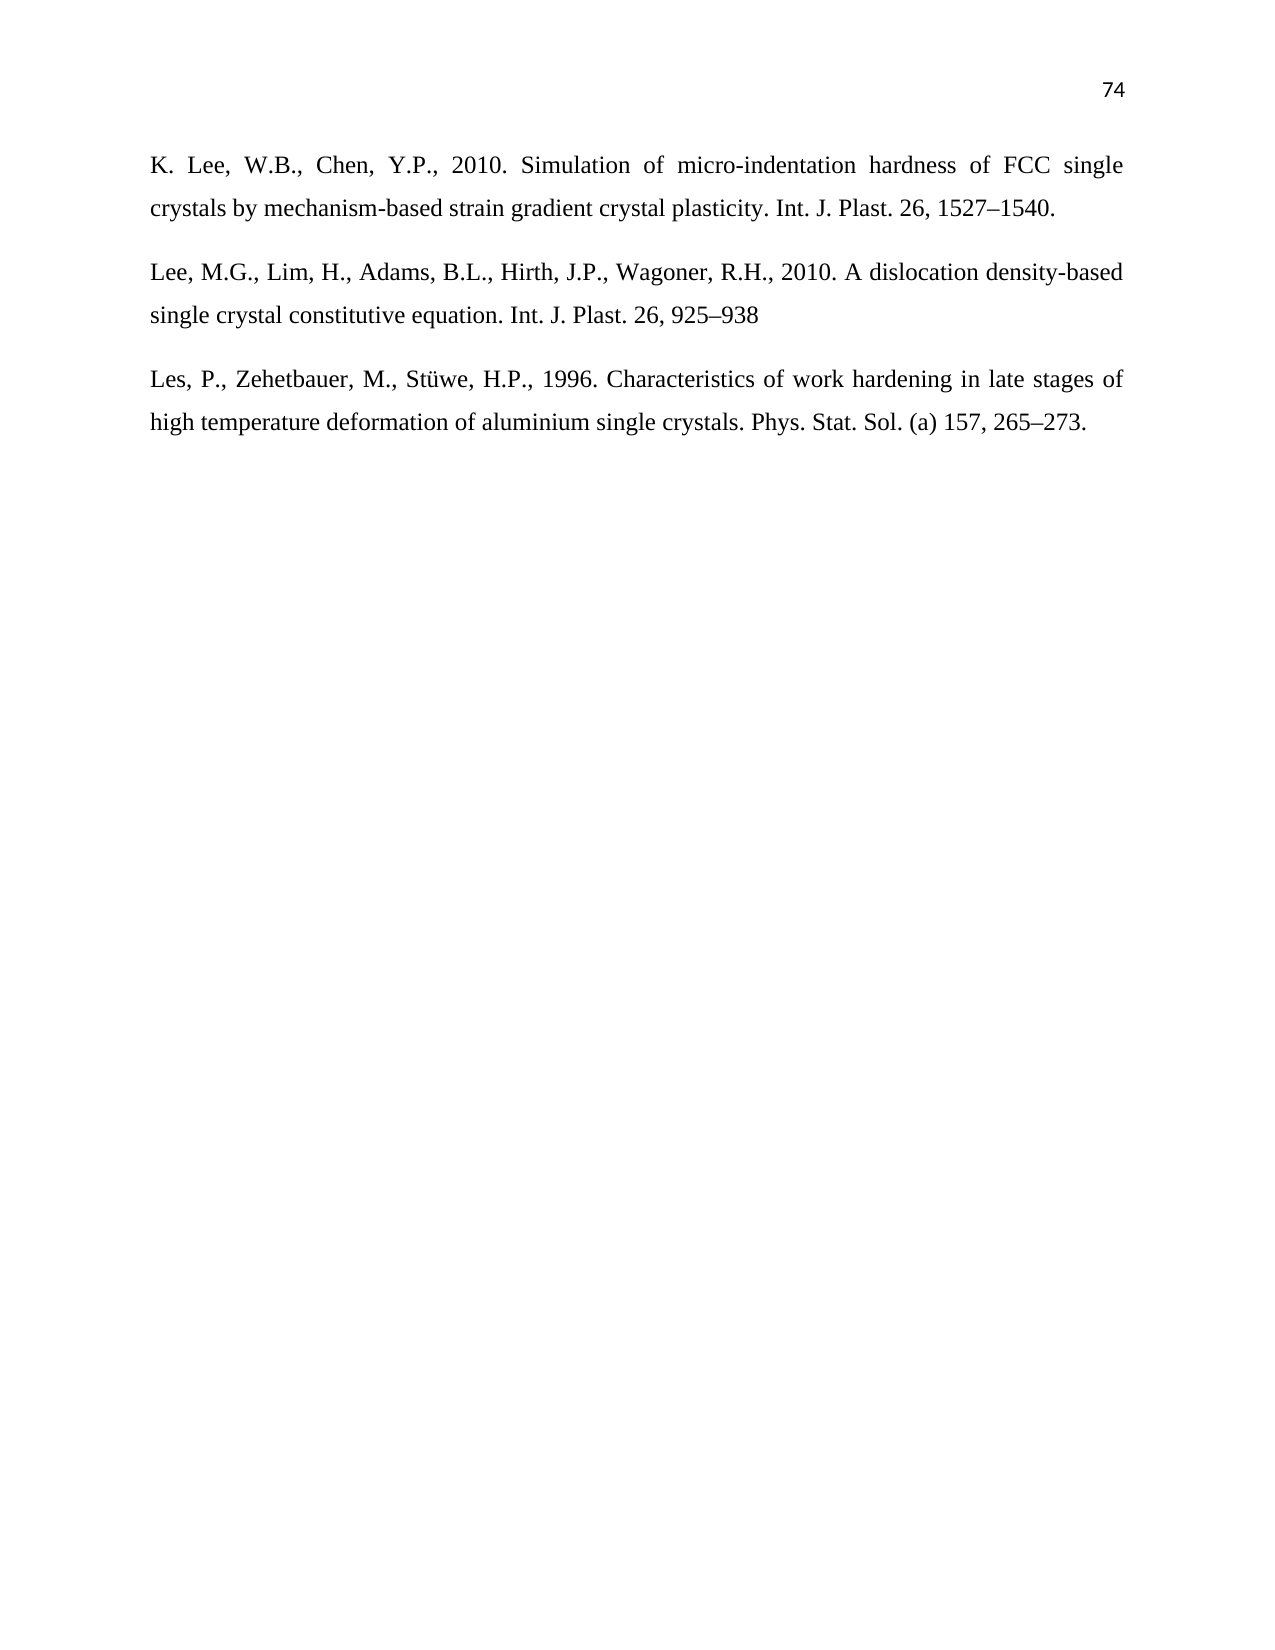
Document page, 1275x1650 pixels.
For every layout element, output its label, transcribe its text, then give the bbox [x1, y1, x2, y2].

text Lee, M.G., Lim, H., Adams, B.L., Hirth, J.P., Wagoner, R.H., 2010. A dislocation density-based single crystal constitutive equation. Int. J. Plast. 26, 925–938 [150, 257, 1125, 329]
text Les, P., Zehetbauer, M., Stüwe, H.P., 1996. Characteristics of work hardening in late stages of high temperature deformation of aluminium single crystals. Phys. Stat. Sol. (a) 157, 265–273. [150, 364, 1125, 436]
text K. Lee, W.B., Chen, Y.P., 2010. Simulation of micro-indentation hardness of FCC single crystals by mechanism-based strain gradient crystal plasticity. Int. J. Plast. 26, 1527–1540. [150, 150, 1125, 222]
